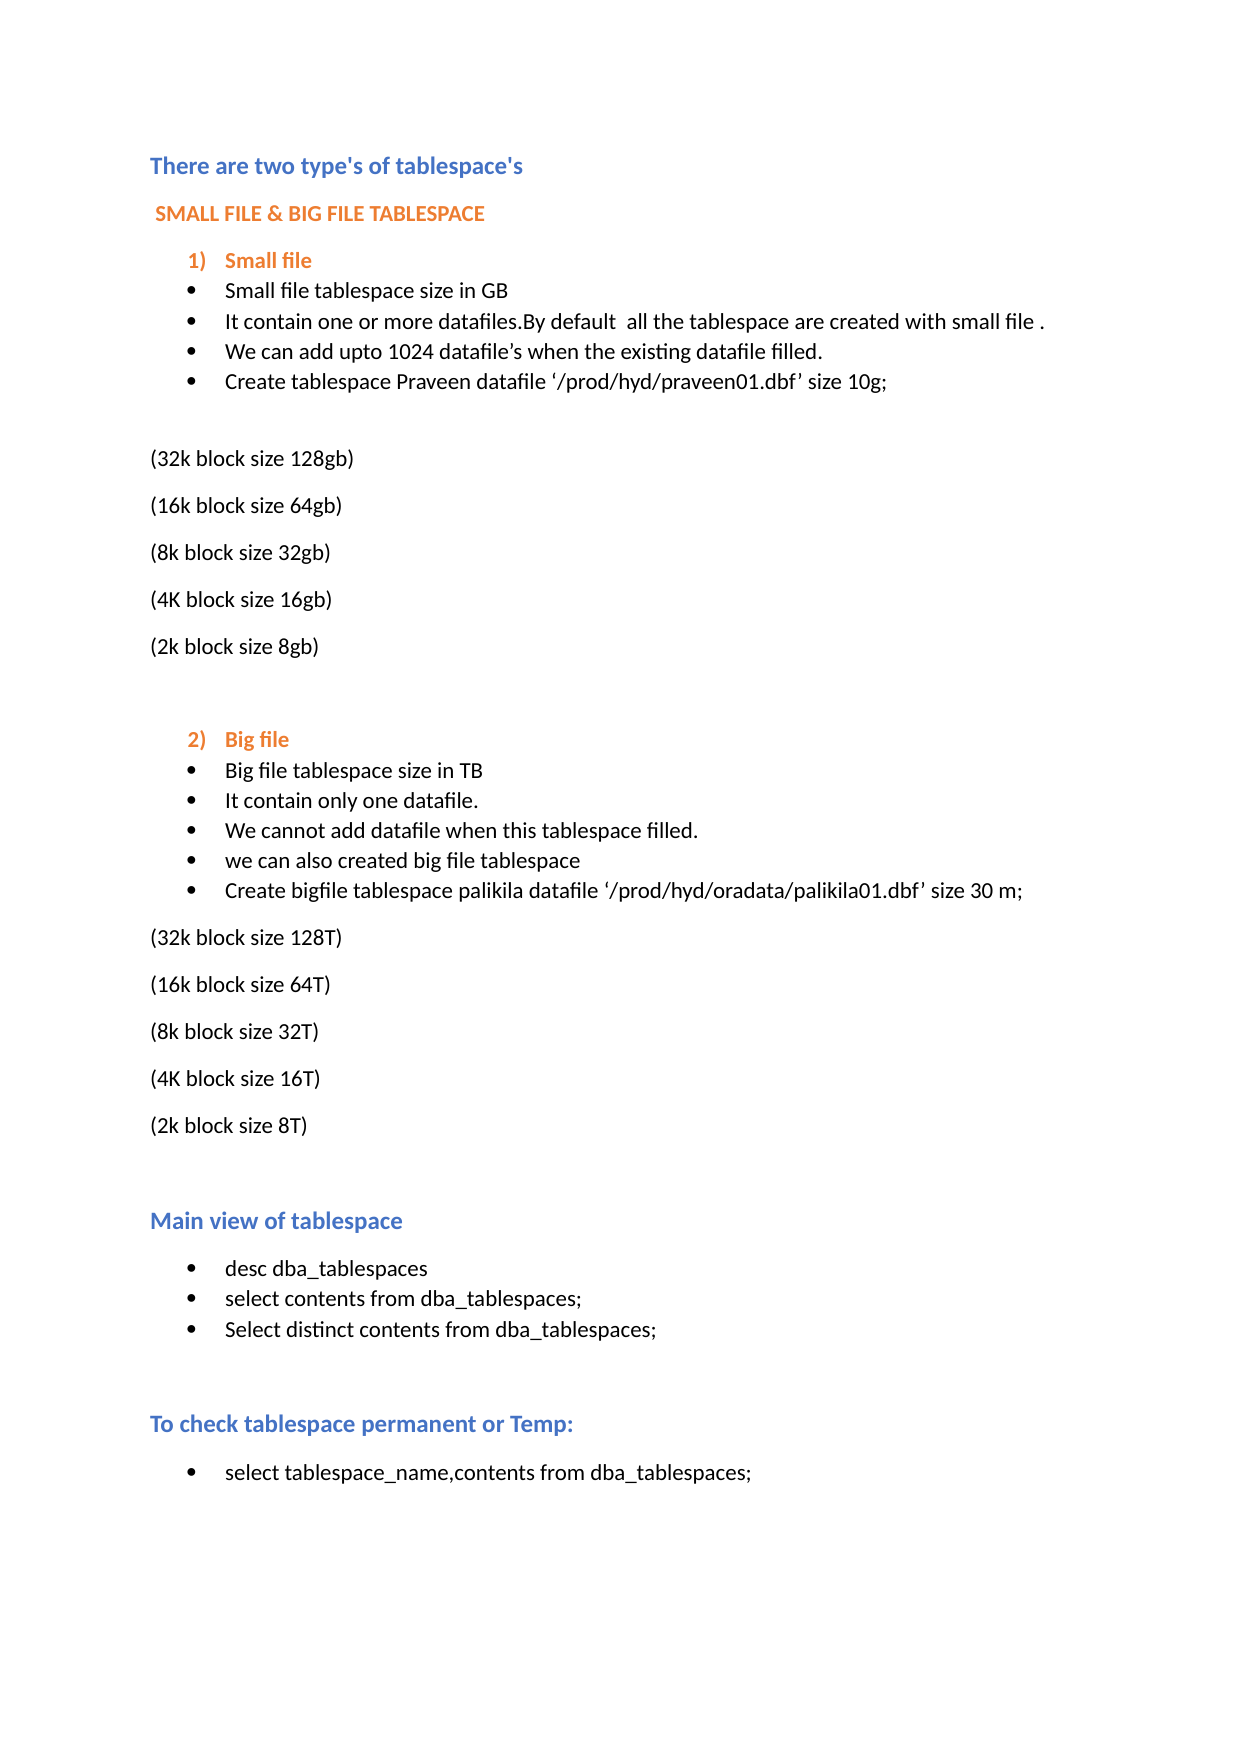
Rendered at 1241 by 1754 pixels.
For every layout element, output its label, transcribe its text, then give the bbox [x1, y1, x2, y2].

list Big file [187, 726, 1090, 754]
list Small file [187, 246, 1090, 274]
list Create tablespace Praveen datafile ‘/prod/hyd/praveen01.dbf’ size 10g; [187, 367, 1090, 395]
list Small file tablespace size in GB [187, 277, 1090, 305]
text (2k block size 8gb) [150, 632, 1090, 660]
text (8k block size 32T) [150, 1017, 1090, 1045]
text (16k block size 64T) [150, 970, 1090, 998]
list Create bigfile tablespace palikila datafile ‘/prod/hyd/oradata/palikila01.dbf’ size 30 m; [187, 877, 1090, 905]
list select contents from dba_tablespaces; [187, 1284, 1090, 1313]
text To check tablespace permanent or Temp: [150, 1408, 1090, 1439]
text (4K block size 16T) [150, 1064, 1090, 1092]
list select tablespace_name,contents from dba_tablespaces; [187, 1458, 1090, 1486]
text SMALL FILE & BIG FILE TABLESPACE [150, 199, 1090, 228]
list It contain one or more datafiles.By default all the tablespace are created with small file . [187, 307, 1090, 335]
text (2k block size 8T) [150, 1111, 1090, 1139]
list we can also created big file tablespace [187, 846, 1090, 874]
list It contain only one datafile. [187, 786, 1090, 814]
list Big file tablespace size in TB [187, 756, 1090, 784]
text (16k block size 64gb) [150, 491, 1090, 519]
list We cannot add datafile when this tablespace filled. [187, 816, 1090, 844]
text (32k block size 128T) [150, 923, 1090, 952]
list desc dba_tablespaces [187, 1254, 1090, 1282]
text (32k block size 128gb) [150, 444, 1090, 472]
list Select distinct contents from dba_tablespaces; [187, 1315, 1090, 1343]
text There are two type's of tablespace's [150, 150, 1090, 181]
list We can add upto 1024 datafile’s when the existing datafile filled. [187, 337, 1090, 365]
text (8k block size 32gb) [150, 538, 1090, 566]
text (4K block size 16gb) [150, 585, 1090, 613]
text Main view of tablespace [150, 1205, 1090, 1235]
